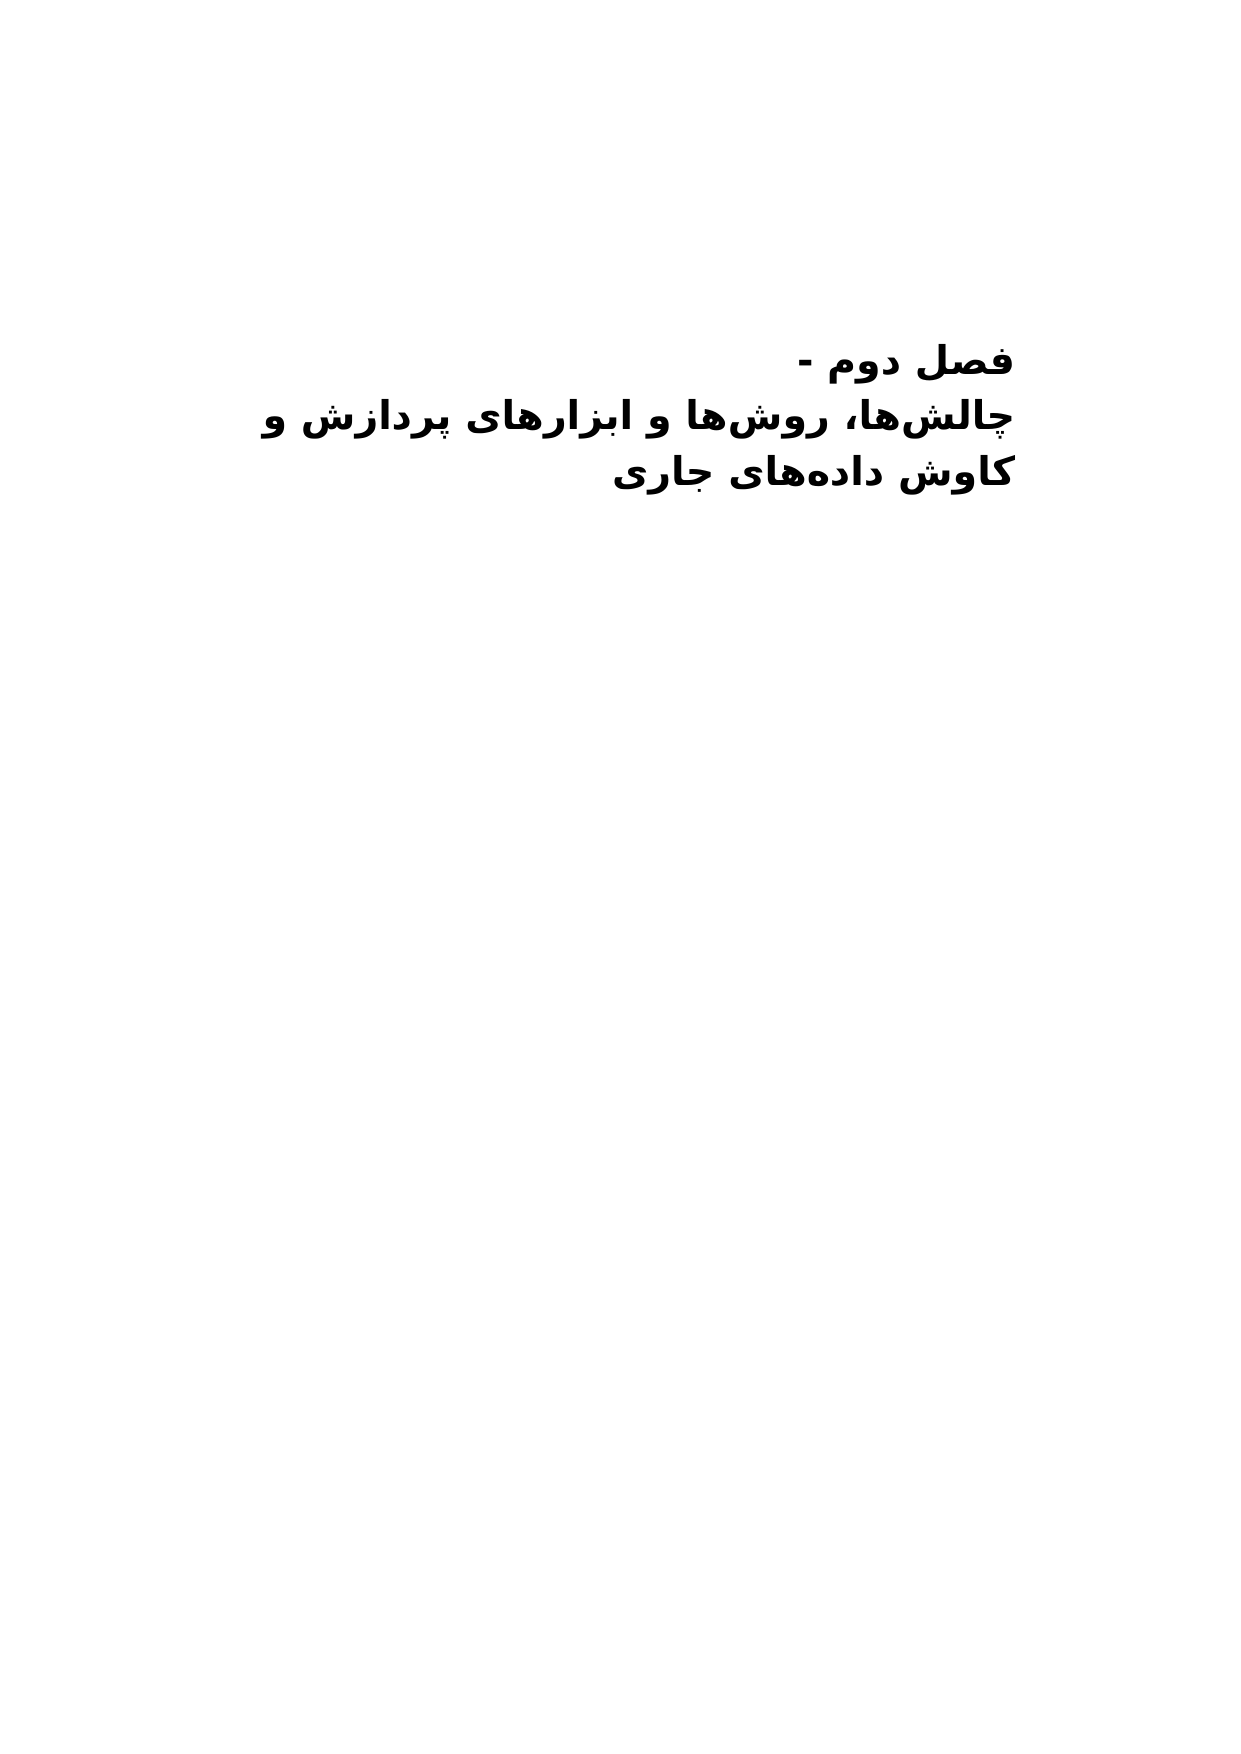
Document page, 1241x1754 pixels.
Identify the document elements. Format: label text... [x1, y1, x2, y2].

subtitle فصل دوم - چالش‌ها، روش‌ها و ابزارهای پردازش و کاوش داده‌های جاری [150, 280, 1060, 494]
